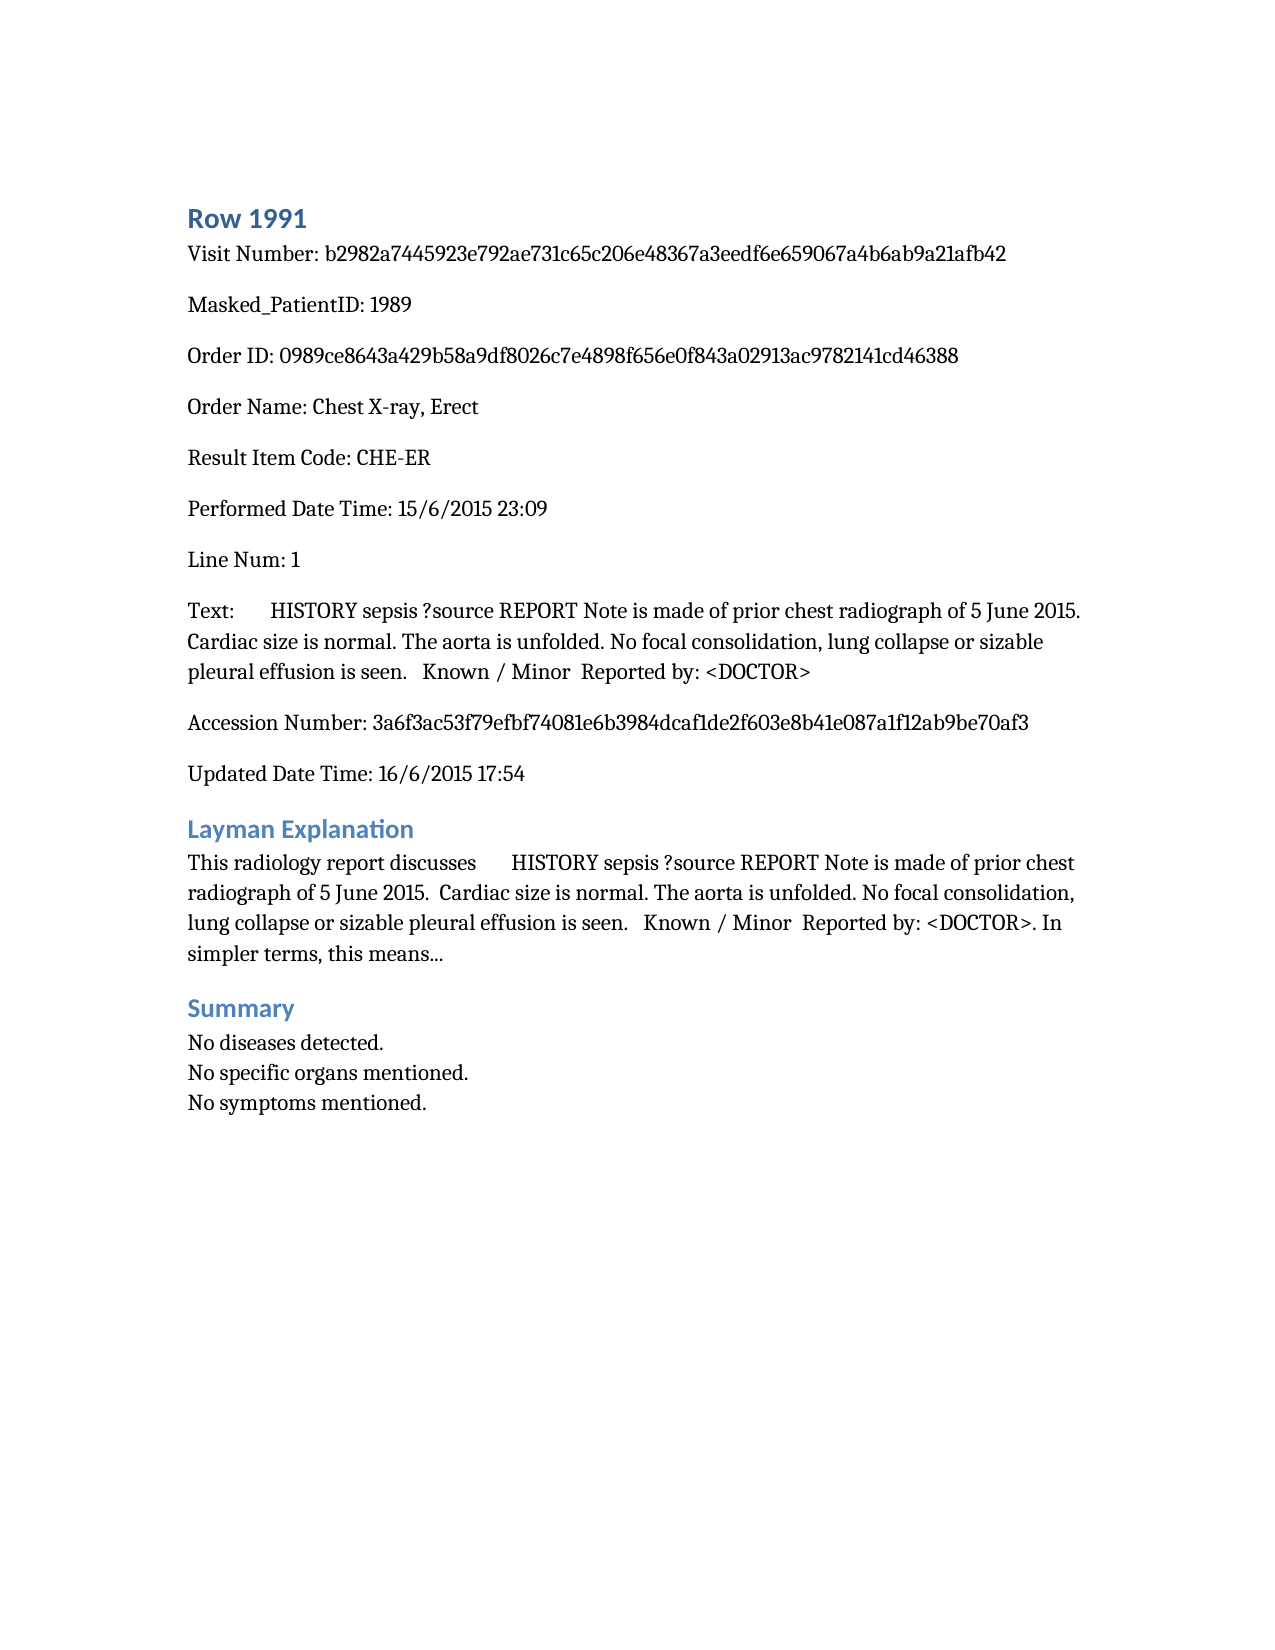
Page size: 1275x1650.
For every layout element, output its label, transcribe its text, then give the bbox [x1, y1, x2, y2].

subtitle Row 1991 [187, 200, 1087, 236]
text Accession Number: 3a6f3ac53f79efbf74081e6b3984dcaf1de2f603e8b41e087a1f12ab9be70af3 [187, 710, 1087, 736]
text Order Name: Chest X-ray, Erect [187, 394, 1087, 420]
subtitle Summary [187, 991, 1087, 1024]
text Masked_PatientID: 1989 [187, 292, 1087, 318]
text No diseases detected. No specific organs mentioned. No symptoms mentioned. [187, 1029, 1087, 1116]
text Visit Number: b2982a7445923e792ae731c65c206e48367a3eedf6e659067a4b6ab9a21afb42 [187, 241, 1087, 267]
text This radiology report discusses HISTORY sepsis ?source REPORT Note is made of prior chest radiograph of 5 June 2015. Cardiac size is normal. The aorta is unfolded. No focal consolidation, lung collapse or sizable pleural effusion is seen. Known / Minor Reported by: <DOCTOR>. In simpler terms, this means... [187, 850, 1087, 967]
text Performed Date Time: 15/6/2015 23:09 [187, 496, 1087, 522]
text Updated Date Time: 16/6/2015 17:54 [187, 761, 1087, 787]
text Order ID: 0989ce8643a429b58a9df8026c7e4898f656e0f843a02913ac9782141cd46388 [187, 343, 1087, 369]
subtitle Layman Explanation [187, 812, 1087, 845]
text Result Item Code: CHE-ER [187, 445, 1087, 471]
text Line Num: 1 [187, 547, 1087, 573]
text Text: HISTORY sepsis ?source REPORT Note is made of prior chest radiograph of 5 June 2015. Cardiac size is normal. The aorta is unfolded. No focal consolidation, lung collapse or sizable pleural effusion is seen. Known / Minor Reported by: <DOCTOR> [187, 598, 1087, 685]
